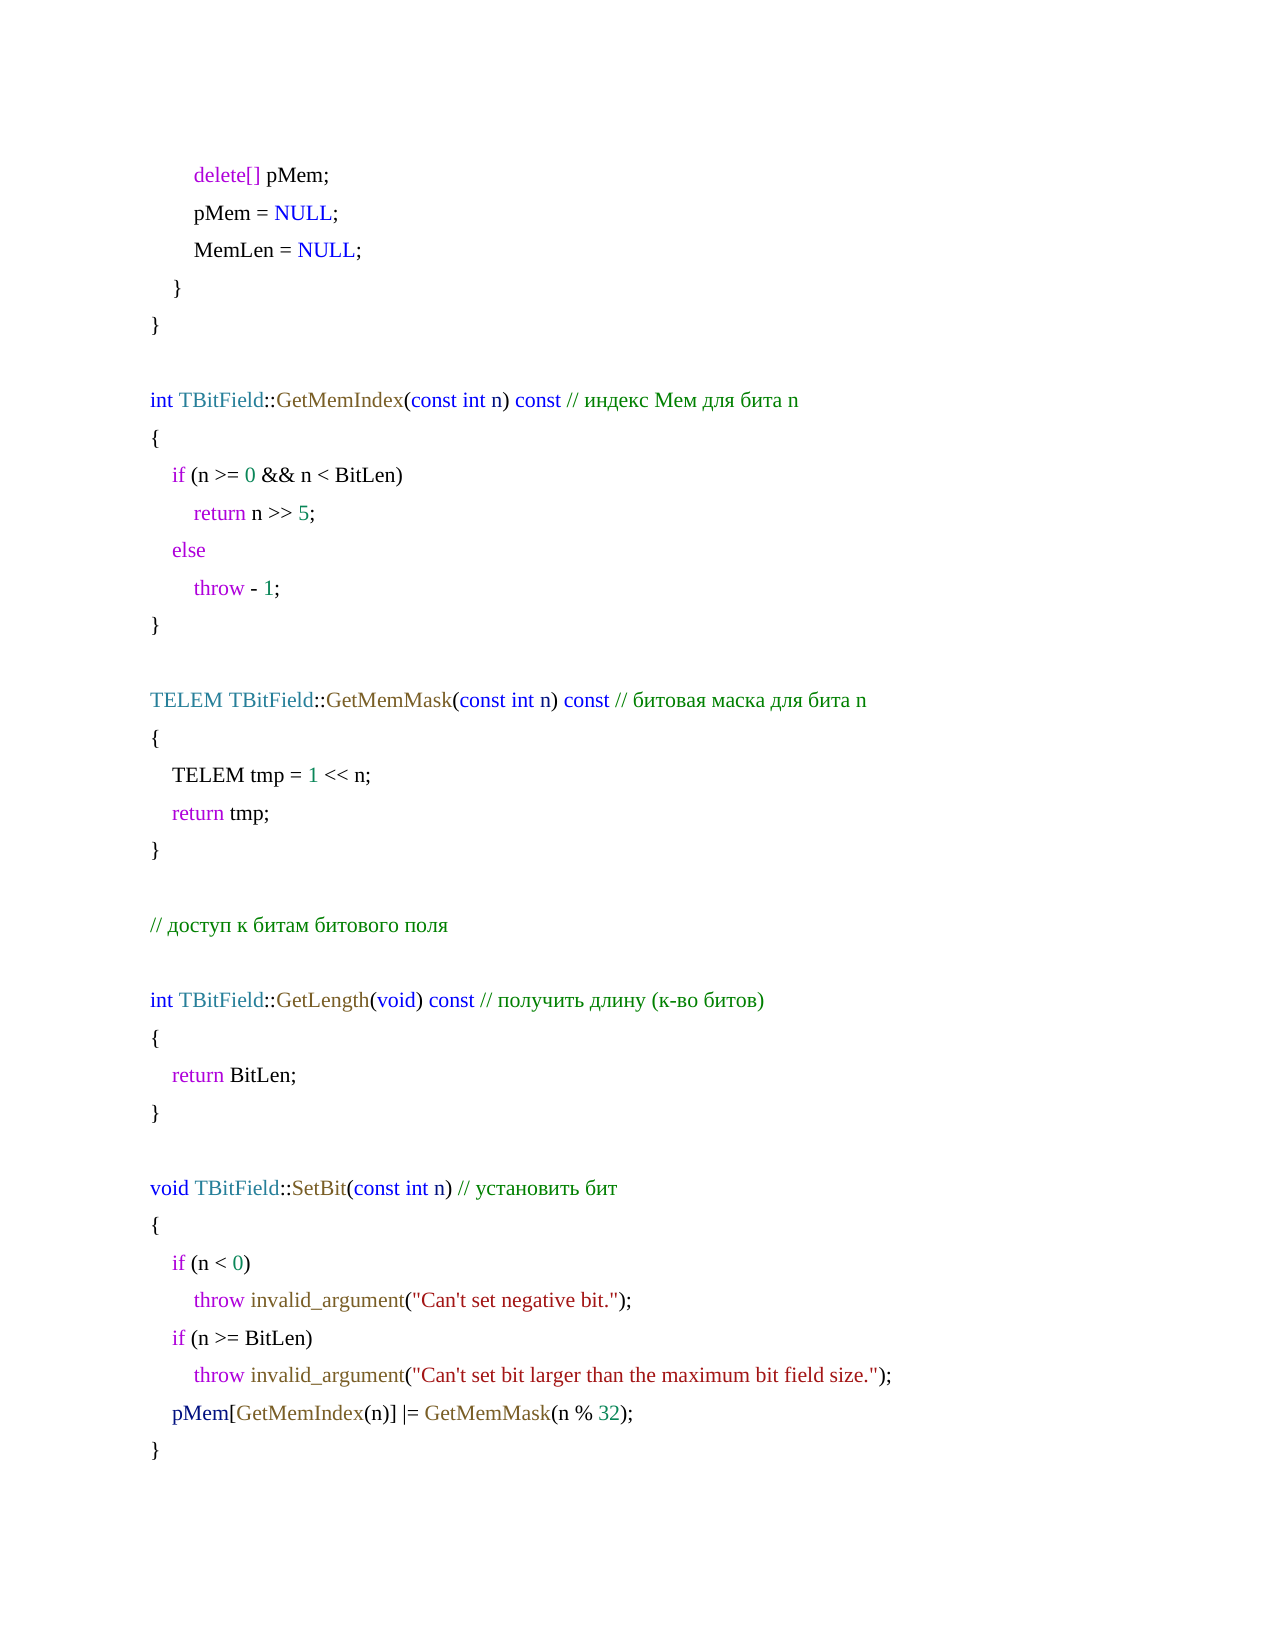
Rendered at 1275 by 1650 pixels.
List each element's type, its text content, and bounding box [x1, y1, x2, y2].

text int TBitField::GetMemIndex(const int n) const // индекс Мем для бита n [150, 375, 1125, 412]
text else [150, 525, 1125, 562]
text if (n >= BitLen) [150, 1312, 1125, 1350]
text return BitLen; [150, 1050, 1125, 1087]
text void TBitField::SetBit(const int n) // установить бит [150, 1162, 1125, 1200]
text if (n < 0) [150, 1237, 1125, 1275]
text pMem = NULL; [150, 187, 1125, 225]
text delete[] pMem; [150, 150, 1125, 187]
text if (n >= 0 && n < BitLen) [150, 450, 1125, 487]
text { [150, 412, 1125, 450]
text { [150, 1012, 1125, 1050]
text } [150, 825, 1125, 862]
text // доступ к битам битового поля [150, 900, 1125, 937]
text { [150, 712, 1125, 750]
text MemLen = NULL; [150, 225, 1125, 262]
text } [150, 300, 1125, 337]
text throw invalid_argument("Can't set bit larger than the maximum bit field size."); [150, 1350, 1125, 1387]
text return n >> 5; [150, 487, 1125, 525]
text throw - 1; [150, 562, 1125, 600]
text TELEM tmp = 1 << n; [150, 750, 1125, 787]
text pMem[GetMemIndex(n)] |= GetMemMask(n % 32); [150, 1387, 1125, 1425]
text TELEM TBitField::GetMemMask(const int n) const // битовая маска для бита n [150, 675, 1125, 712]
text } [150, 1087, 1125, 1125]
text throw invalid_argument("Can't set negative bit."); [150, 1275, 1125, 1312]
text { [150, 1200, 1125, 1237]
text } [150, 1425, 1125, 1462]
text int TBitField::GetLength(void) const // получить длину (к-во битов) [150, 975, 1125, 1012]
text return tmp; [150, 787, 1125, 825]
text } [150, 262, 1125, 300]
text } [150, 600, 1125, 637]
